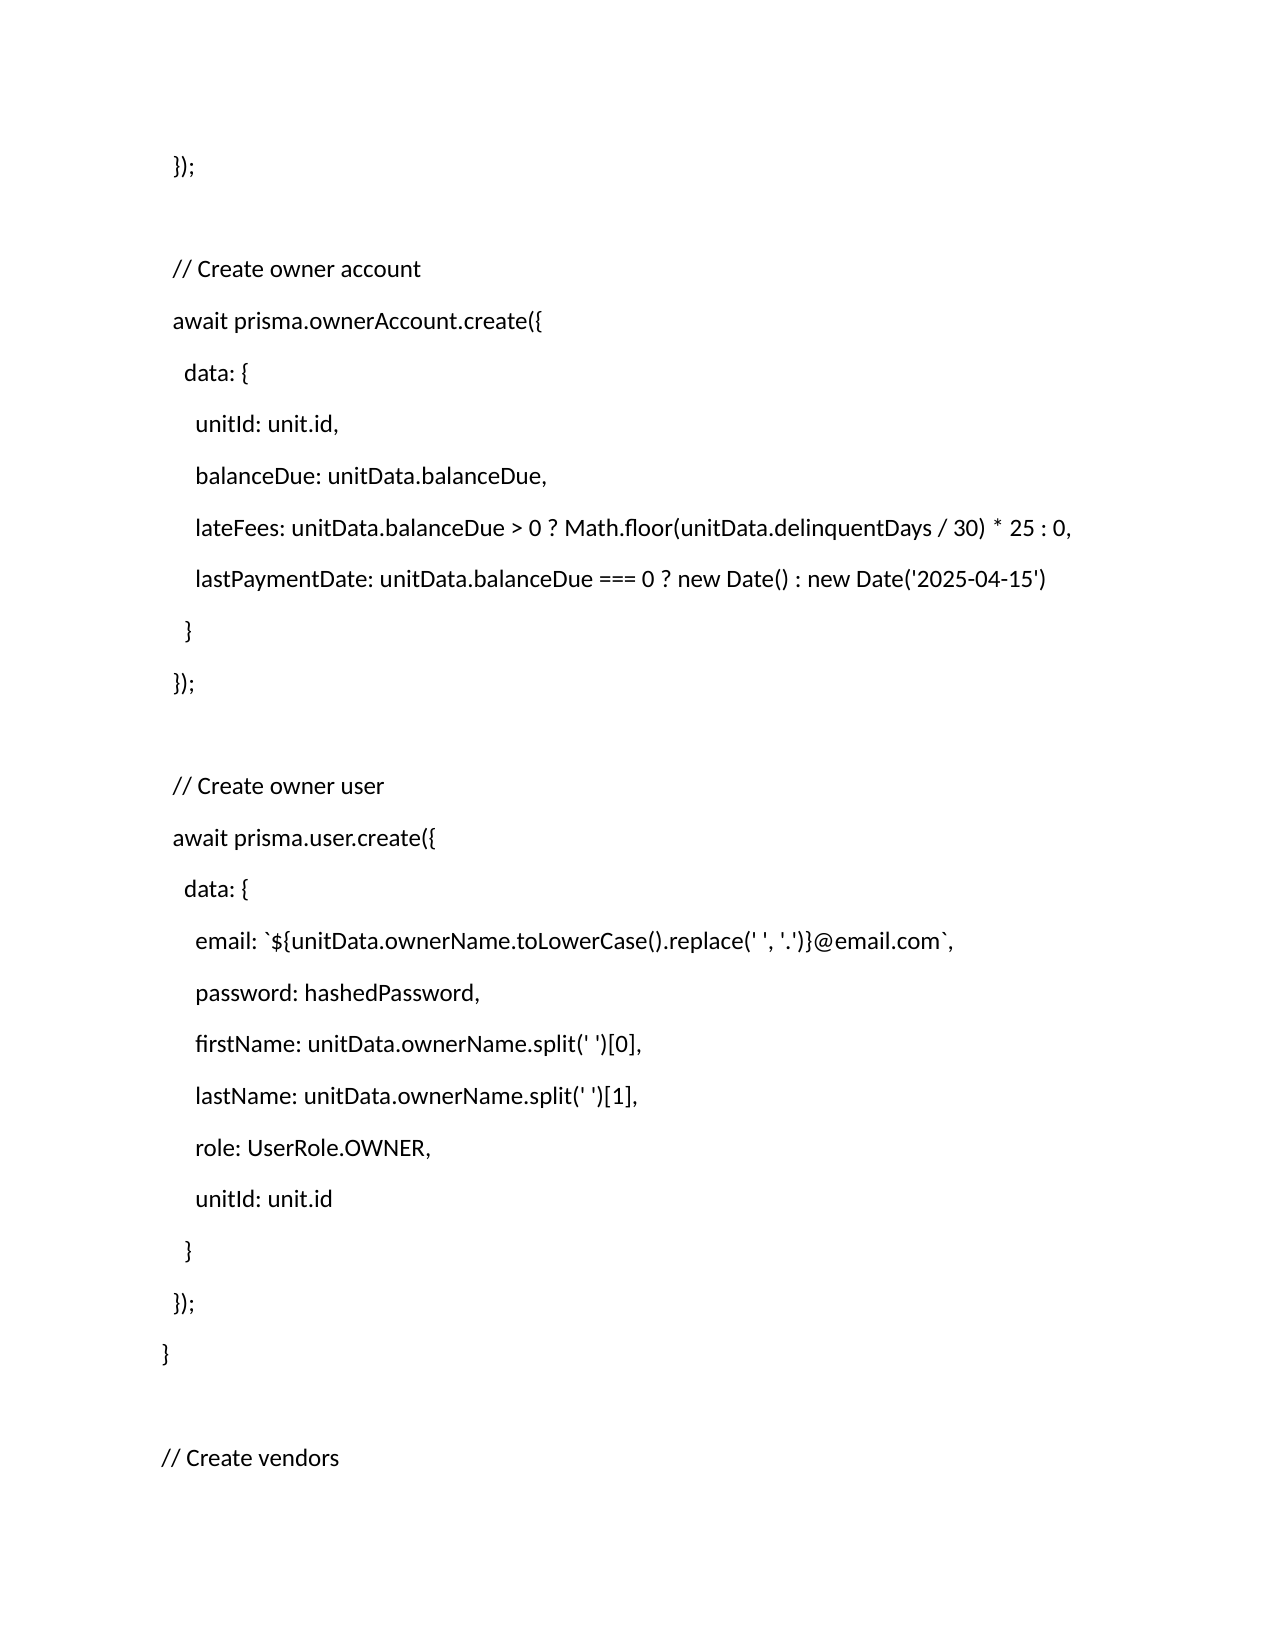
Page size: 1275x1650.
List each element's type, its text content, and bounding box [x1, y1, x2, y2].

text // Create owner user [150, 770, 1125, 801]
text await prisma.user.create({ [150, 822, 1125, 852]
text data: { [150, 357, 1125, 387]
text unitId: unit.id [150, 1183, 1125, 1214]
text lastName: unitData.ownerName.split(' ')[1], [150, 1080, 1125, 1111]
text role: UserRole.OWNER, [150, 1132, 1125, 1162]
text lateFees: unitData.balanceDue > 0 ? Math.floor(unitData.delinquentDays / 30) * 25 : 0, [150, 512, 1125, 542]
text } [150, 615, 1125, 646]
text unitId: unit.id, [150, 408, 1125, 439]
text email: `${unitData.ownerName.toLowerCase().replace(' ', '.')}@email.com`, [150, 925, 1125, 956]
text } [150, 1235, 1125, 1266]
text } [150, 1338, 1125, 1369]
text password: hashedPassword, [150, 977, 1125, 1007]
text // Create owner account [150, 253, 1125, 284]
text }); [150, 667, 1125, 697]
text await prisma.ownerAccount.create({ [150, 305, 1125, 336]
text firstName: unitData.ownerName.split(' ')[0], [150, 1028, 1125, 1059]
text }); [150, 1287, 1125, 1317]
text lastPaymentDate: unitData.balanceDue === 0 ? new Date() : new Date('2025-04-15') [150, 563, 1125, 594]
text // Create vendors [150, 1442, 1125, 1472]
text data: { [150, 873, 1125, 904]
text balanceDue: unitData.balanceDue, [150, 460, 1125, 491]
text }); [150, 150, 1125, 181]
